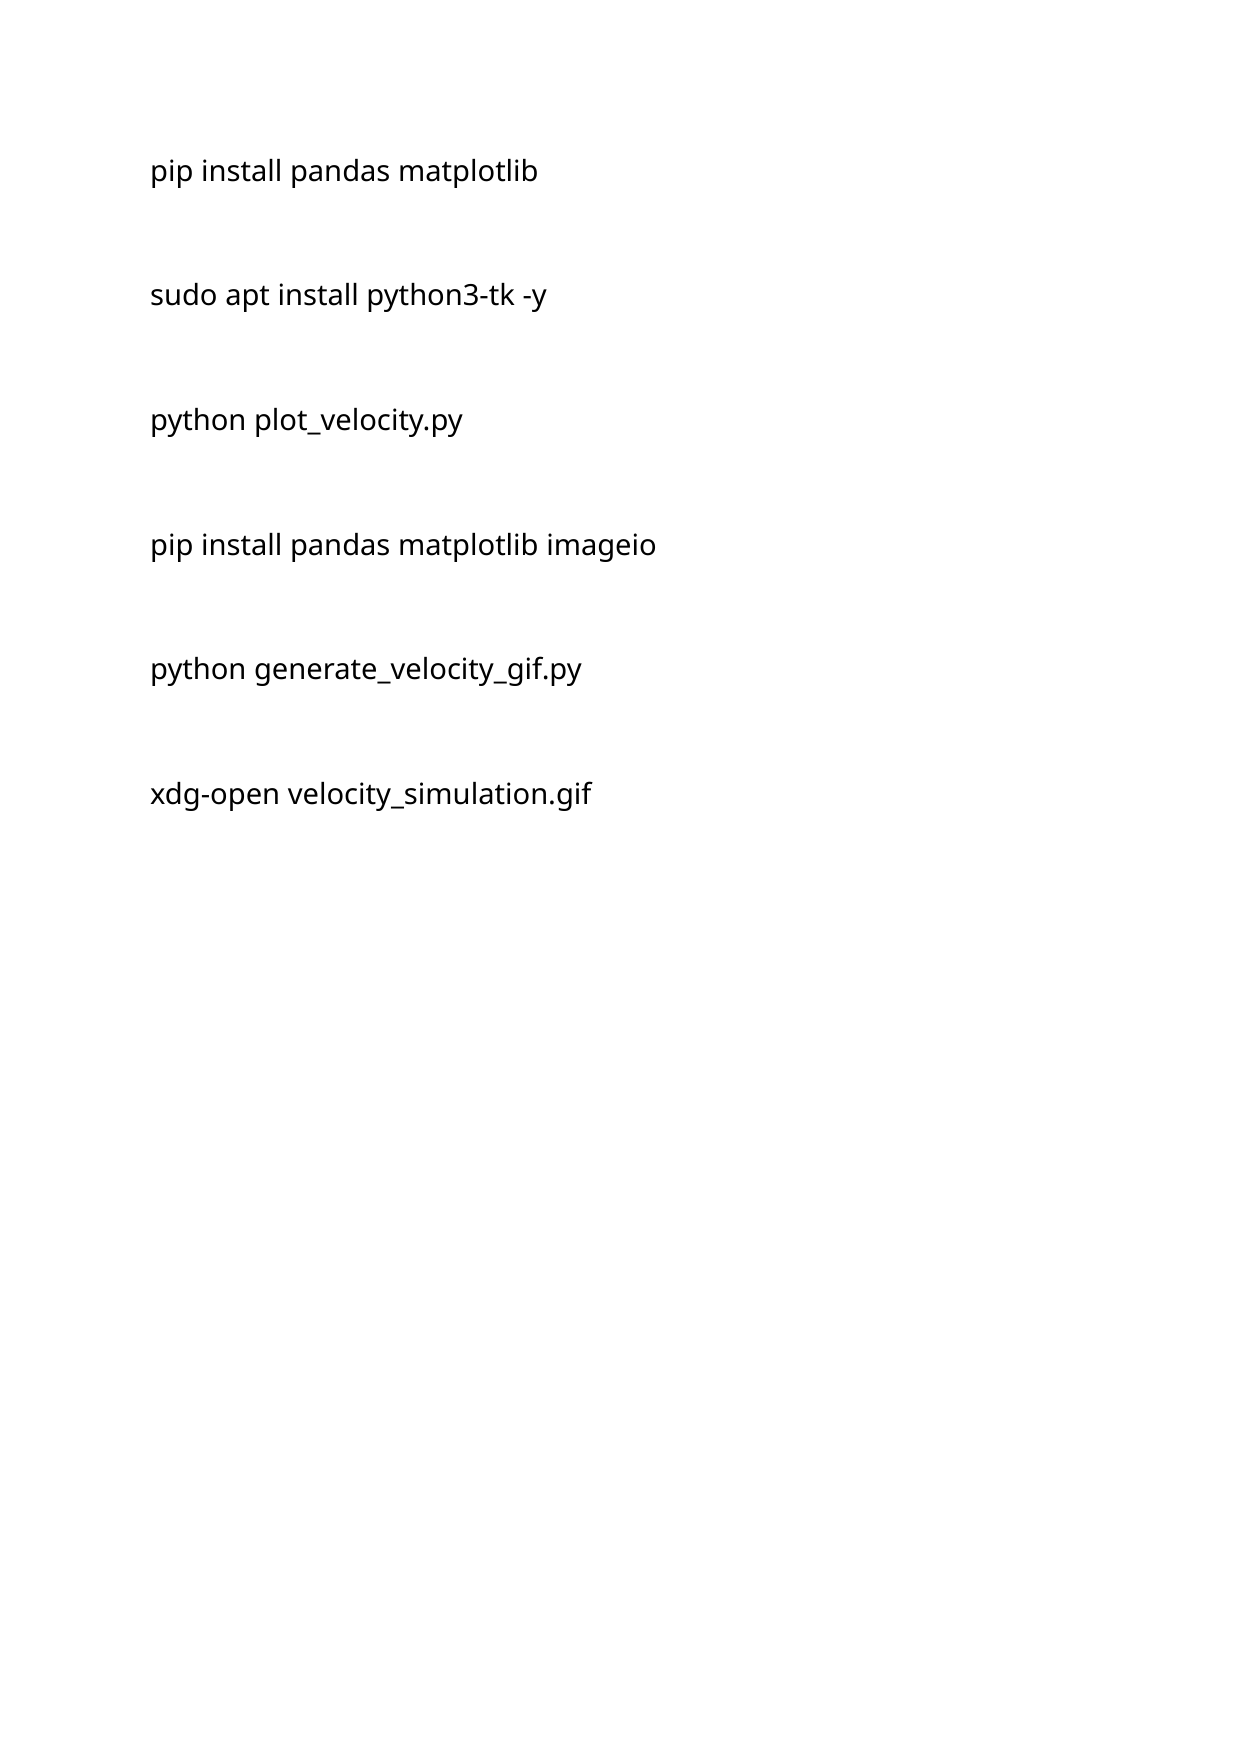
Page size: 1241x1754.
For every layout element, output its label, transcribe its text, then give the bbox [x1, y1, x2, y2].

text pip install pandas matplotlib imageio [150, 524, 1090, 563]
text python generate_velocity_gif.py [150, 648, 1090, 688]
text pip install pandas matplotlib [150, 150, 1090, 190]
text python plot_velocity.py [150, 399, 1090, 439]
text xdg-open velocity_simulation.gif [150, 773, 1090, 813]
text sudo apt install python3-tk -y [150, 274, 1090, 314]
